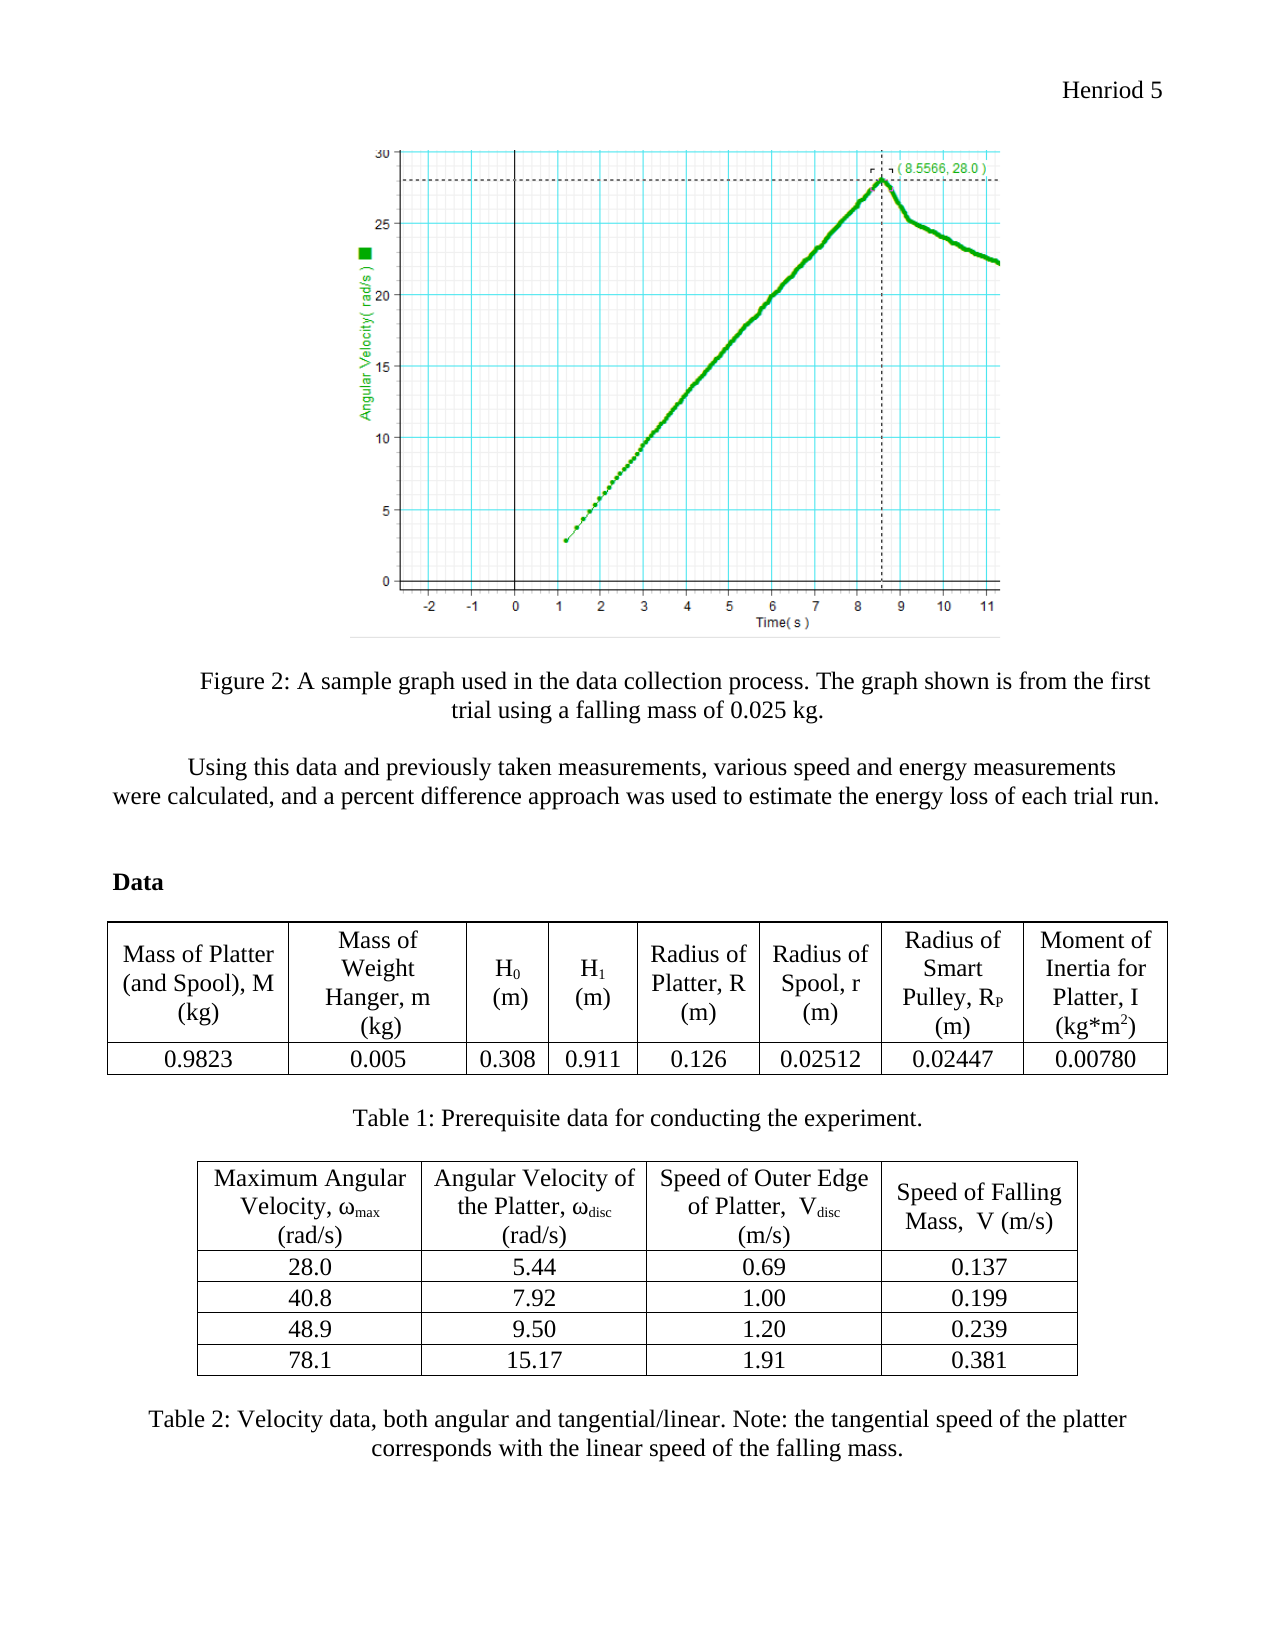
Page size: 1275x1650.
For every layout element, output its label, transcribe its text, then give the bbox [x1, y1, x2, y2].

text Using this data and previously taken measurements, various speed and energy measurements were calculated, and a percent difference approach was used to estimate the energy loss of each trial run. [112, 752, 1162, 810]
table_cell 0.137 [882, 1251, 1077, 1281]
table_cell 0.239 [882, 1313, 1077, 1343]
table_cell 5.44 [422, 1251, 646, 1281]
table_cell 0.02447 [882, 1043, 1023, 1073]
table_cell 9.50 [422, 1313, 646, 1343]
table_cell 0.126 [638, 1043, 759, 1073]
text Table 2: Velocity data, both angular and tangential/linear. Note: the tangential speed of the platter corresponds with the linear speed of the falling mass. [112, 1404, 1162, 1462]
table_cell 7.92 [422, 1282, 646, 1312]
table_cell 0.00780 [1024, 1043, 1167, 1073]
table_header Radius of Platter, R (m) [638, 923, 759, 1042]
table_header H1 (m) [549, 923, 637, 1042]
table_cell 0.911 [549, 1043, 637, 1073]
picture [350, 150, 1001, 638]
text Table 1: Prerequisite data for conducting the experiment. [112, 1103, 1162, 1132]
table_header Maximum Angular Velocity, ωmax (rad/s) [198, 1162, 421, 1250]
table_header H0 (m) [467, 923, 548, 1042]
table_header Mass of Weight Hanger, m (kg) [289, 923, 466, 1042]
table_cell 0.308 [467, 1043, 548, 1073]
table_cell 0.69 [647, 1251, 881, 1281]
table_cell 28.0 [198, 1251, 421, 1281]
table_header Mass of Platter (and Spool), M (kg) [108, 923, 288, 1042]
table_header Speed of Falling Mass, V (m/s) [882, 1162, 1077, 1250]
table_cell 0.02512 [760, 1043, 881, 1073]
table_cell 78.1 [198, 1345, 421, 1375]
table_cell 1.00 [647, 1282, 881, 1312]
table_cell 1.91 [647, 1345, 881, 1375]
table_cell 40.8 [198, 1282, 421, 1312]
table_cell 0.199 [882, 1282, 1077, 1312]
table_cell 0.005 [289, 1043, 466, 1073]
table_header Radius of Spool, r (m) [760, 923, 881, 1042]
table_header Moment of Inertia for Platter, I (kg*m2) [1024, 923, 1167, 1042]
table_cell 15.17 [422, 1345, 646, 1375]
text Figure 2: A sample graph used in the data collection process. The graph shown is from the first trial using a falling mass of 0.025 kg. [112, 666, 1162, 724]
table_header Speed of Outer Edge of Platter, Vdisc (m/s) [647, 1162, 881, 1250]
table_header Angular Velocity of the Platter, ωdisc (rad/s) [422, 1162, 646, 1250]
table_cell 0.9823 [108, 1043, 288, 1073]
table_cell 0.381 [882, 1345, 1077, 1375]
table_cell 1.20 [647, 1313, 881, 1343]
table_header Radius of Smart Pulley, RP (m) [882, 923, 1023, 1042]
text Data [112, 867, 1162, 896]
table_cell 48.9 [198, 1313, 421, 1343]
